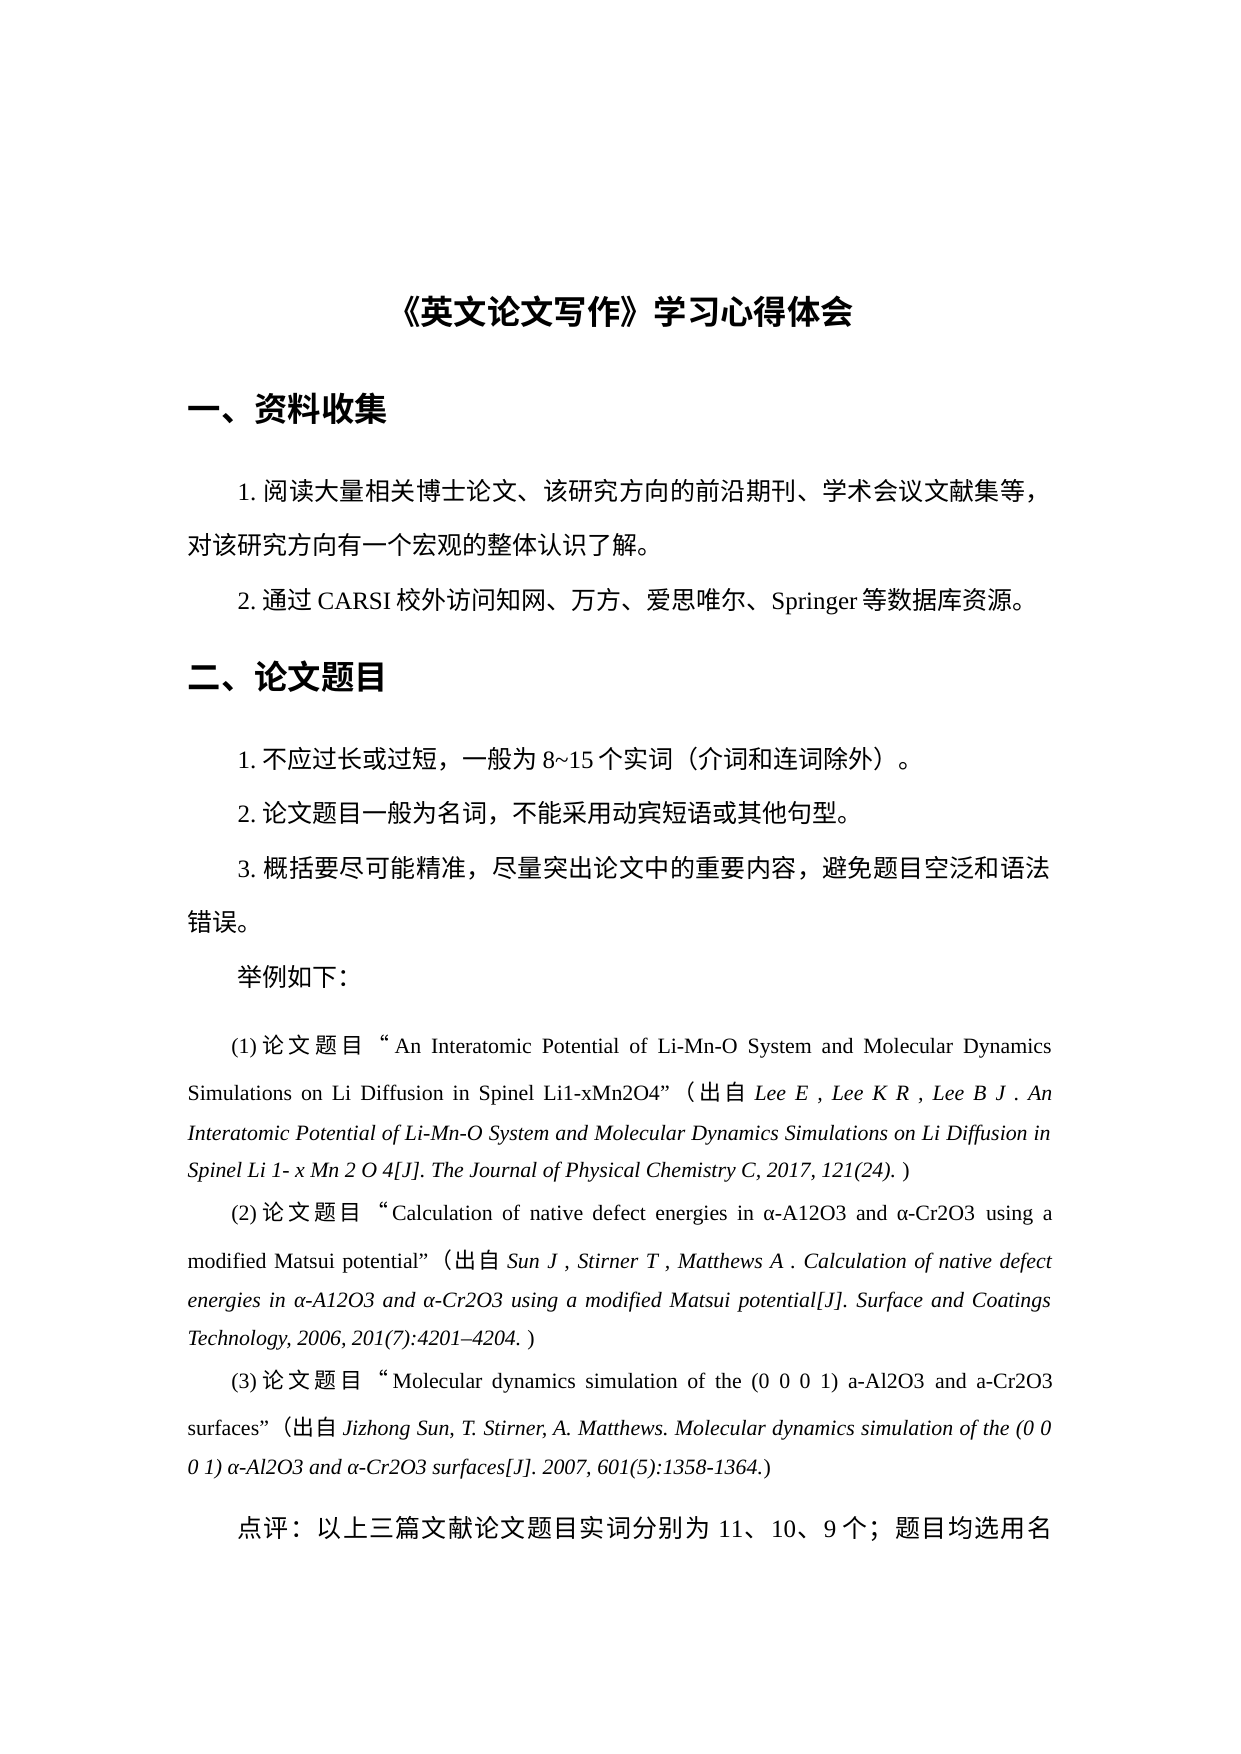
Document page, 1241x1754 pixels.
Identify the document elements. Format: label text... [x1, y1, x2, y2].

text 1. 阅读大量相关博士论文、该研究方向的前沿期刊、学术会议文献集等，对该研究方向有一个宏观的整体认识了解。 [187, 471, 1053, 562]
subtitle 二、论文题目 [187, 651, 1053, 699]
list 论文题目“An Interatomic Potential of Li-Mn-O System and Molecular Dynamics Simulations on Li Diffusion in Spinel Li1-xMn2O4”（出自Lee E , Lee K R , Lee B J . An Interatomic Potential of Li-Mn-O System and Molecular Dynamics Simulations on Li Diffusion in Spinel Li 1- x Mn 2 O 4[J]. The Journal of Physical Chemistry C, 2017, 121(24). ) [187, 1028, 1053, 1183]
text 2. 通过CARSI校外访问知网、万方、爱思唯尔、Springer等数据库资源。 [187, 580, 1053, 616]
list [187, 1508, 1053, 1545]
text 2. 论文题目一般为名词，不能采用动宾短语或其他句型。 [187, 794, 1053, 830]
list 论文题目“Calculation of native defect energies in α-A12O3 and α-Cr2O3 using a modified Matsui potential”（出自Sun J , Stirner T , Matthews A . Calculation of native defect energies in α-A12O3 and α-Cr2O3 using a modified Matsui potential[J]. Surface and Coatings Technology, 2006, 201(7):4201–4204. ) [187, 1195, 1053, 1350]
text 1. 不应过长或过短，一般为8~15个实词（介词和连词除外）。 [187, 739, 1053, 776]
subtitle 《英文论文写作》学习心得体会 [187, 277, 1053, 342]
text 3. 概括要尽可能精准，尽量突出论文中的重要内容，避免题目空泛和语法错误。 [187, 848, 1053, 939]
text 举例如下： [187, 957, 1053, 993]
subtitle 一、资料收集 [187, 383, 1053, 431]
list 论文题目“Molecular dynamics simulation of the (0 0 0 1) a-Al2O3 and a-Cr2O3 surfaces”（出自Jizhong Sun, T. Stirner, A. Matthews. Molecular dynamics simulation of the (0 0 0 1) α-Al2O3 and α-Cr2O3 surfaces[J]. 2007, 601(5):1358-1364.) [187, 1363, 1053, 1479]
